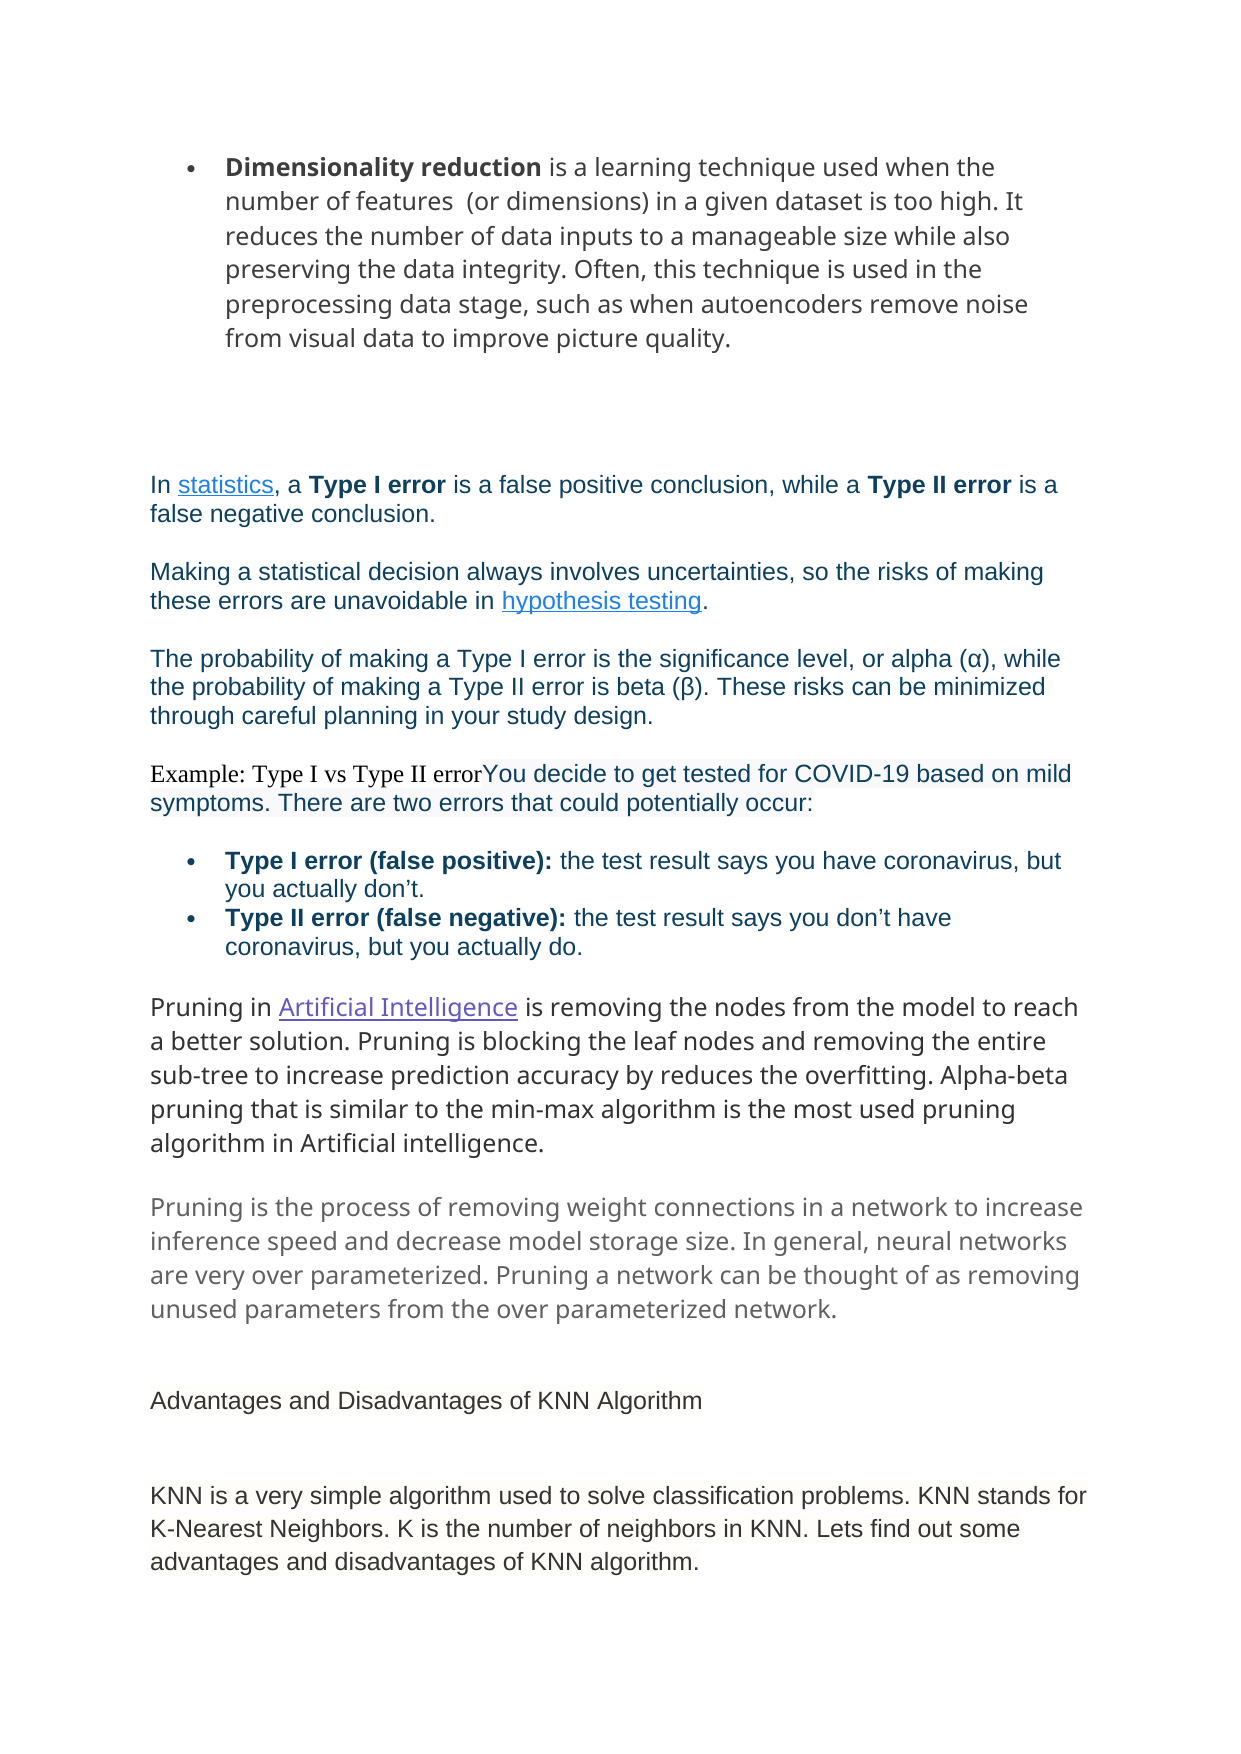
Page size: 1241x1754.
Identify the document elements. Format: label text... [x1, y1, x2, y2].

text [150, 1481, 1090, 1576]
text Pruning in Artificial Intelligence is removing the nodes from the model to reach a better solution. Pruning is blocking the leaf nodes and removing the entire sub-tree to increase prediction accuracy by reduces the overfitting. Alpha-beta pruning that is similar to the min-max algorithm is the most used pruning algorithm in Artificial intelligence. [545, 990, 1090, 1160]
list Type II error (false negative): the test result says you don’t have coronavirus, but you actually do. [187, 903, 1090, 961]
text Example: Type I vs Type II errorYou decide to get tested for COVID-19 based on mild symptoms. There are two errors that could potentially occur: [814, 759, 1090, 817]
text Making a statistical decision always involves uncertainties, so the risks of making these errors are unavoidable in hypothesis testing. [150, 557, 1090, 614]
text Pruning is the process of removing weight connections in a network to increase inference speed and decrease model storage size. In general, neural networks are very over parameterized. Pruning a network can be thought of as removing unused parameters from the over parameterized network. [150, 1189, 1090, 1326]
text Example: Type I vs Type II errorYou decide to get tested for COVID-19 based on mild symptoms. There are two errors that could potentially occur: [150, 759, 482, 788]
list Type I error (false positive): the test result says you have coronavirus, but you actually don’t. [187, 846, 1090, 903]
list Dimensionality reduction is a learning technique used when the number of features (or dimensions) in a given dataset is too high. It reduces the number of data inputs to a manageable size while also preserving the data integrity. Often, this technique is used in the preprocessing data stage, such as when autoencoders remove noise from visual data to improve picture quality. [187, 150, 1090, 354]
text Advantages and Disadvantages of KNN Algorithm [150, 1355, 1090, 1414]
text The probability of making a Type I error is the significance level, or alpha (α), while the probability of making a Type II error is beta (β). These risks can be minimized through careful planning in your study design. [150, 643, 1090, 730]
text In statistics, a Type I error is a false positive conclusion, while a Type II error is a false negative conclusion. [150, 470, 1090, 528]
